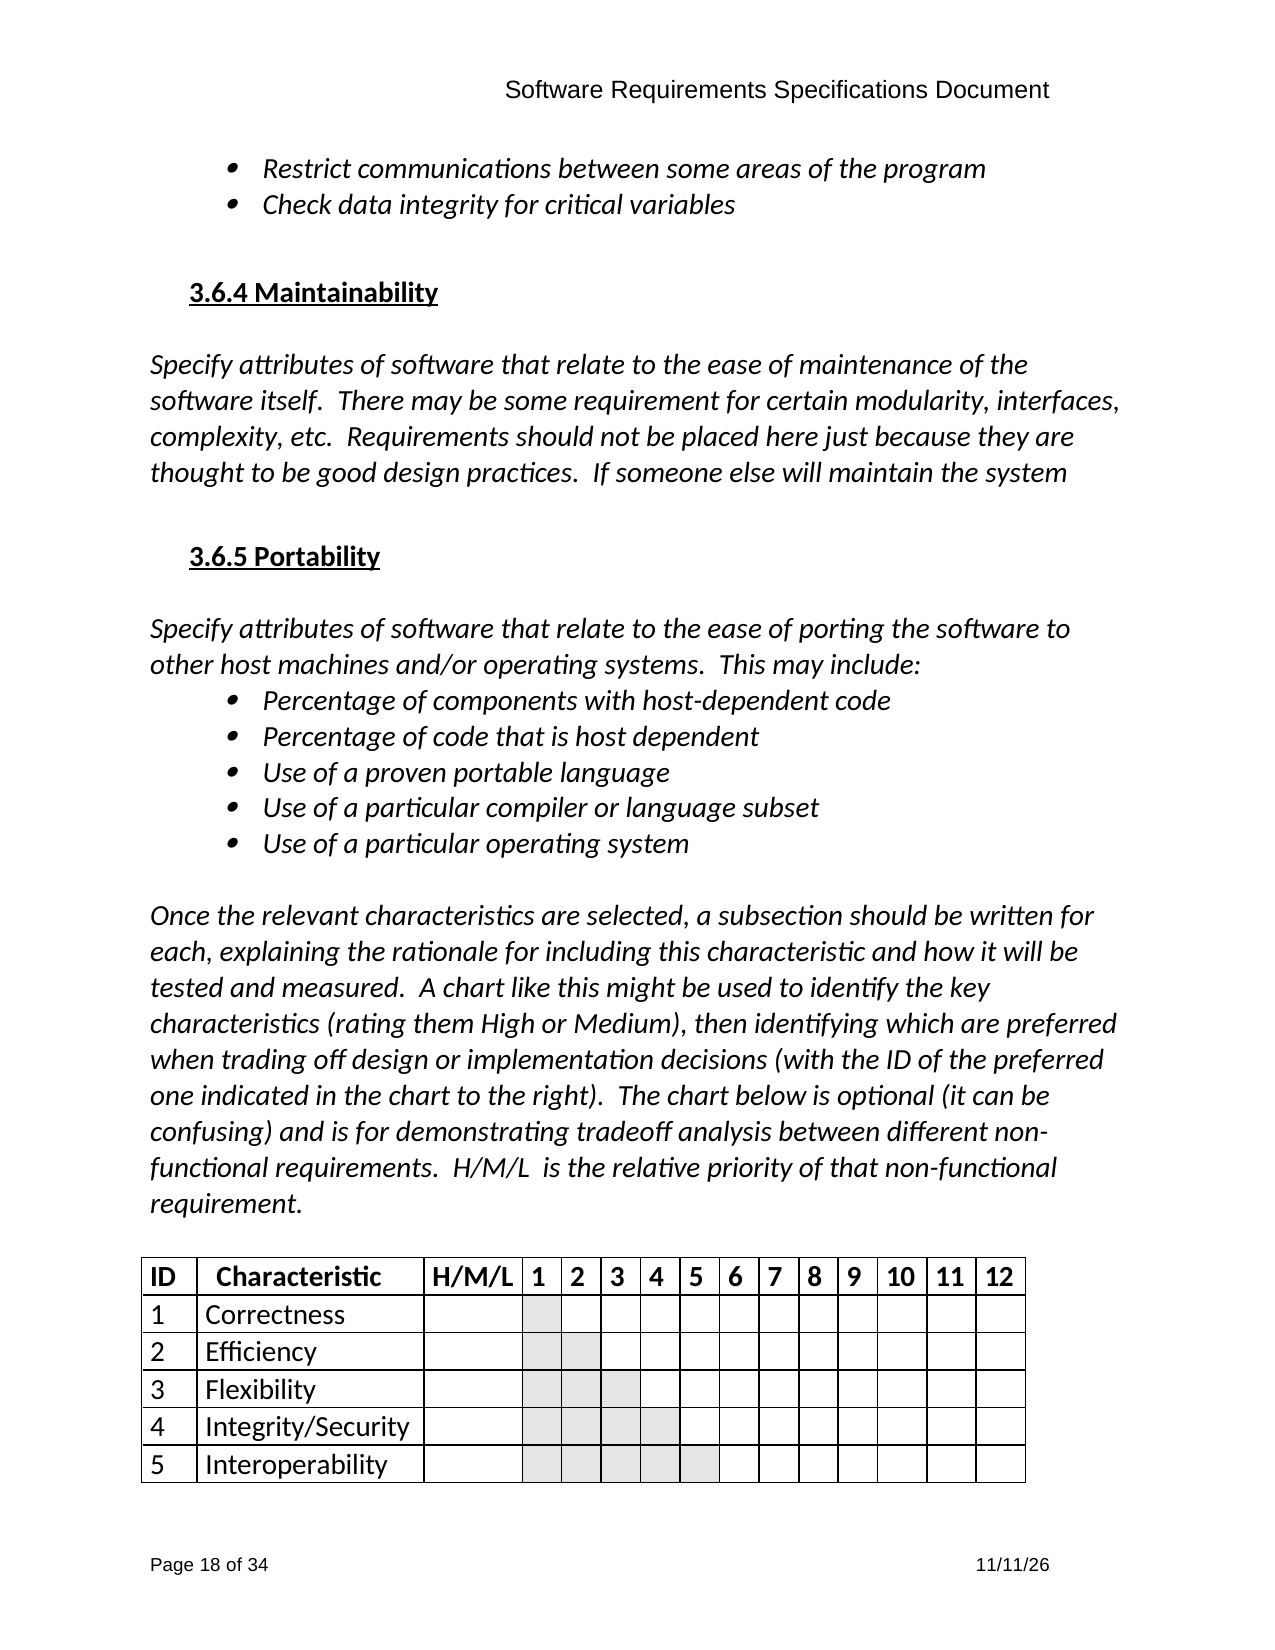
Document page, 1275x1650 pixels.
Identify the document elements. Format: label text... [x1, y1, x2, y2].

table_cell [425, 1408, 522, 1444]
table_header 8 [800, 1258, 837, 1294]
table_cell [928, 1296, 975, 1332]
list Check data integrity for critical variables [225, 186, 1125, 222]
table_cell [681, 1333, 719, 1369]
table_cell [523, 1446, 561, 1482]
table_header 3 [602, 1258, 640, 1294]
table_header 4 [641, 1258, 679, 1294]
table_cell [760, 1408, 798, 1444]
table_cell [425, 1371, 522, 1407]
table_cell [523, 1371, 561, 1407]
table_cell [977, 1446, 1025, 1482]
table_cell [720, 1446, 758, 1482]
table_cell 2 [142, 1333, 196, 1369]
table_cell [602, 1296, 640, 1332]
table_cell [977, 1333, 1025, 1369]
table_cell [641, 1371, 679, 1407]
table_cell [720, 1408, 758, 1444]
table_cell Correctness [198, 1296, 423, 1332]
table_cell [641, 1408, 679, 1444]
table_cell [425, 1446, 522, 1482]
table_header 12 [977, 1258, 1025, 1294]
subtitle 3.6.5 Portability [189, 538, 1125, 574]
table_cell [681, 1446, 719, 1482]
table_cell [928, 1333, 975, 1369]
list Use of a proven portable language [225, 753, 1125, 789]
table_cell [602, 1446, 640, 1482]
table_cell [878, 1371, 926, 1407]
table_cell [602, 1408, 640, 1444]
table_cell [800, 1371, 837, 1407]
table_cell [839, 1446, 877, 1482]
table_cell [425, 1296, 522, 1332]
table_cell Integrity/Security [198, 1408, 423, 1444]
table_cell [800, 1446, 837, 1482]
table_cell [839, 1408, 877, 1444]
table_cell [562, 1446, 600, 1482]
table_cell [720, 1371, 758, 1407]
table_cell Efficiency [198, 1333, 423, 1369]
table_cell [878, 1296, 926, 1332]
table_cell [523, 1296, 561, 1332]
table_cell [839, 1333, 877, 1369]
table_cell [760, 1446, 798, 1482]
table_cell [878, 1408, 926, 1444]
table_cell Interoperability [198, 1446, 423, 1482]
table_cell 3 [142, 1370, 196, 1407]
list Use of a particular operating system [225, 825, 1125, 861]
table_cell [602, 1333, 640, 1369]
table_header Characteristic [198, 1258, 423, 1294]
table_cell [928, 1446, 975, 1482]
table_cell 4 [142, 1408, 196, 1444]
table_cell [720, 1296, 758, 1332]
list Restrict communications between some areas of the program [225, 150, 1125, 186]
table_cell [977, 1296, 1025, 1332]
text Specify attributes of software that relate to the ease of maintenance of the software itself. There may be some requirement for certain modularity, interfaces, complexity, etc. Requirements should not be placed here just because they are thought to be good design practices. If someone else will maintain the system [150, 346, 1125, 489]
table_cell [523, 1408, 561, 1444]
table_header 9 [839, 1258, 877, 1294]
table_header 6 [720, 1258, 758, 1294]
table_cell [562, 1333, 600, 1369]
table_cell [760, 1371, 798, 1407]
text Once the relevant characteristics are selected, a subsection should be written for each, explaining the rationale for including this characteristic and how it will be tested and measured. A chart like this might be used to identify the key characteristics (rating them High or Medium), then identifying which are preferred when trading off design or implementation decisions (with the ID of the preferred one indicated in the chart to the right). The chart below is optional (it can be confusing) and is for demonstrating tradeoff analysis between different non-functional requirements. H/M/L is the relative priority of that non-functional requirement. [150, 897, 1125, 1221]
table_cell [928, 1371, 975, 1407]
subtitle 3.6.4 Maintainability [189, 274, 1125, 310]
table_header 5 [681, 1258, 719, 1294]
table_header 2 [562, 1258, 600, 1294]
table_cell 1 [142, 1295, 196, 1332]
table_cell [562, 1408, 600, 1444]
table_header 10 [878, 1258, 926, 1294]
table_cell [681, 1296, 719, 1332]
table_header ID [142, 1258, 196, 1294]
table_cell [800, 1333, 837, 1369]
table_cell [760, 1333, 798, 1369]
table_cell [425, 1333, 522, 1369]
table_cell [839, 1371, 877, 1407]
table_cell [602, 1371, 640, 1407]
table_cell [977, 1371, 1025, 1407]
table_cell [562, 1296, 600, 1332]
table_cell [878, 1446, 926, 1482]
list Percentage of components with host-dependent code [225, 682, 1125, 718]
table_cell [641, 1296, 679, 1332]
table_cell [928, 1408, 975, 1444]
table_cell [523, 1333, 561, 1369]
list Percentage of code that is host dependent [225, 718, 1125, 753]
table_cell [641, 1446, 679, 1482]
table_cell Flexibility [198, 1371, 423, 1407]
table_header 11 [928, 1258, 975, 1294]
list Use of a particular compiler or language subset [225, 789, 1125, 825]
table_header 1 [523, 1258, 561, 1294]
table_cell [878, 1333, 926, 1369]
table_cell 5 [142, 1445, 196, 1482]
table_cell [800, 1296, 837, 1332]
table_cell [839, 1296, 877, 1332]
table_header 7 [760, 1258, 798, 1294]
table_cell [977, 1408, 1025, 1444]
table_cell [681, 1408, 719, 1444]
table_cell [760, 1296, 798, 1332]
table_cell [641, 1333, 679, 1369]
table_cell [562, 1371, 600, 1407]
table_cell [800, 1408, 837, 1444]
text Specify attributes of software that relate to the ease of porting the software to other host machines and/or operating systems. This may include: [150, 610, 1125, 682]
table_cell [720, 1333, 758, 1369]
table_cell [681, 1371, 719, 1407]
table_header H/M/L [425, 1258, 522, 1294]
